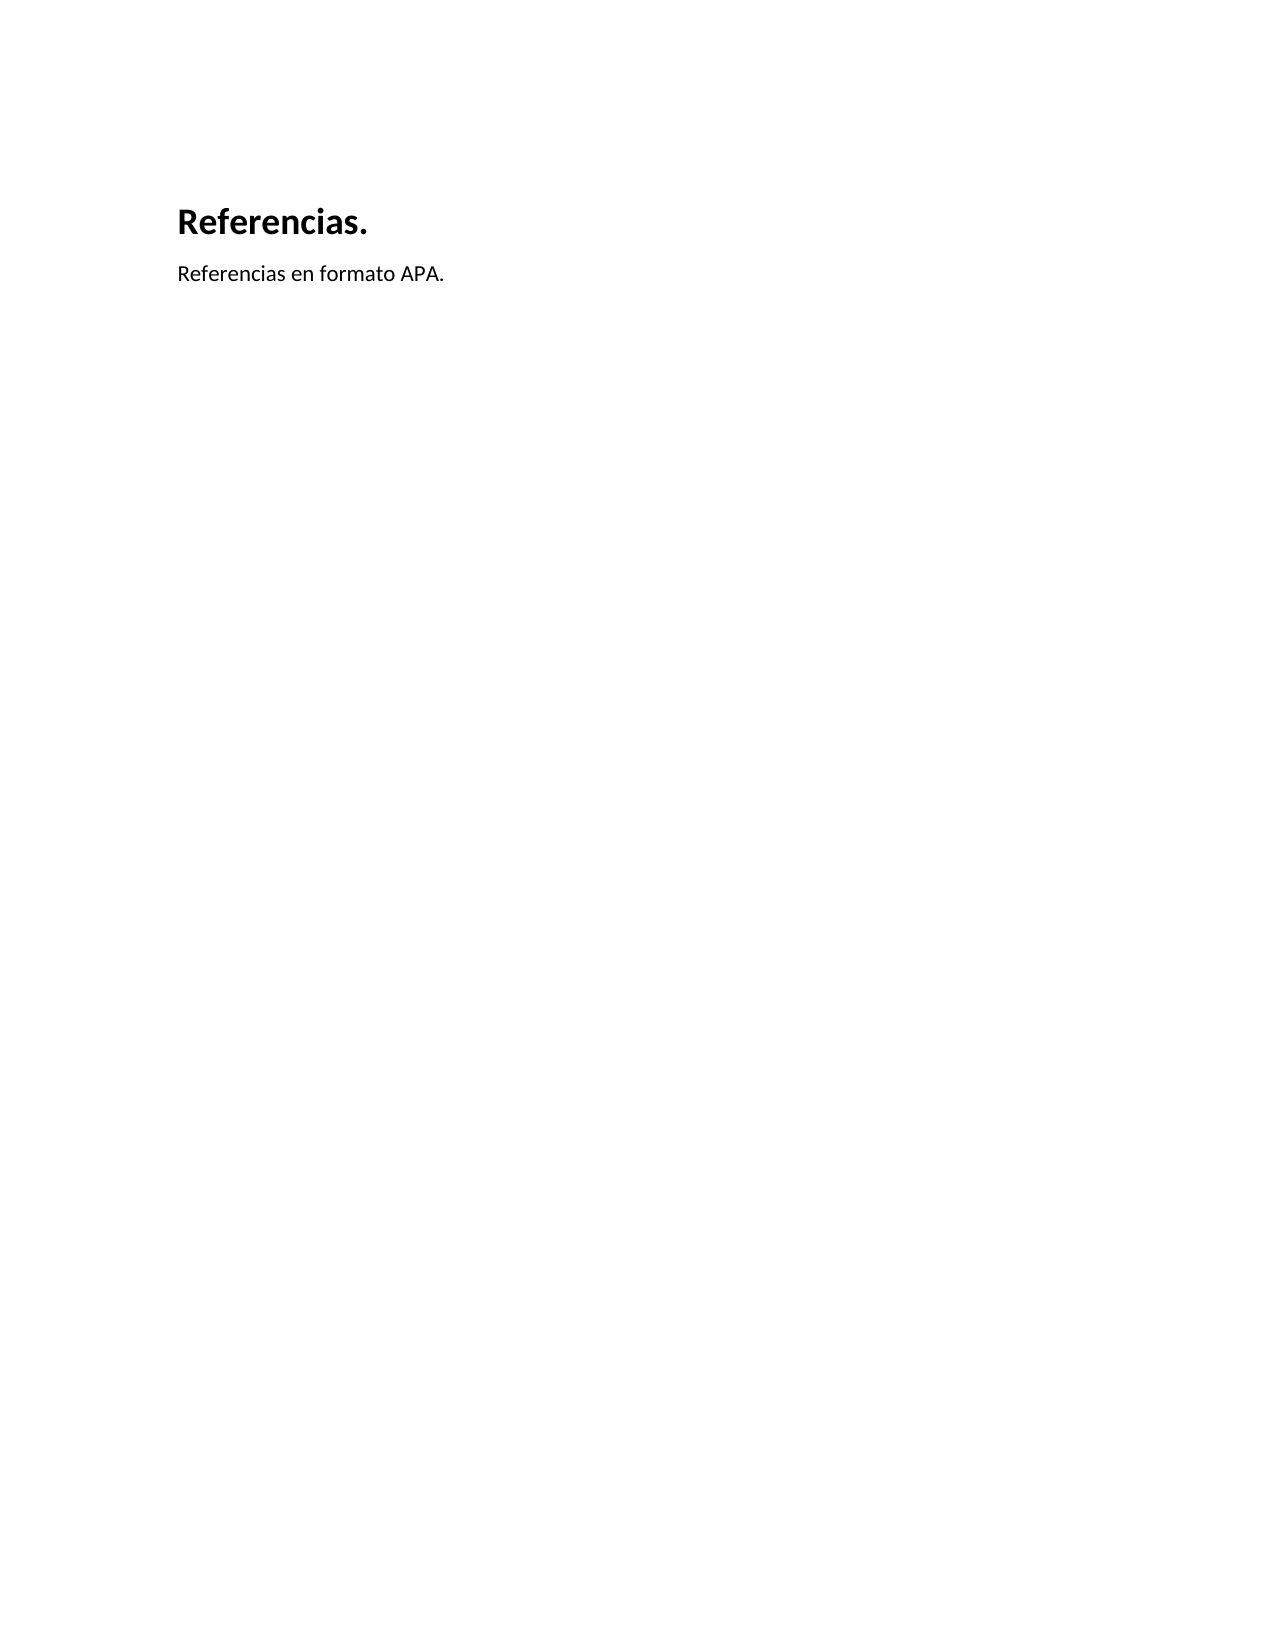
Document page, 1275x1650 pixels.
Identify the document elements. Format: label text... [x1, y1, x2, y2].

subtitle Referencias. [177, 198, 1098, 243]
text Referencias en formato APA. [177, 259, 1098, 288]
